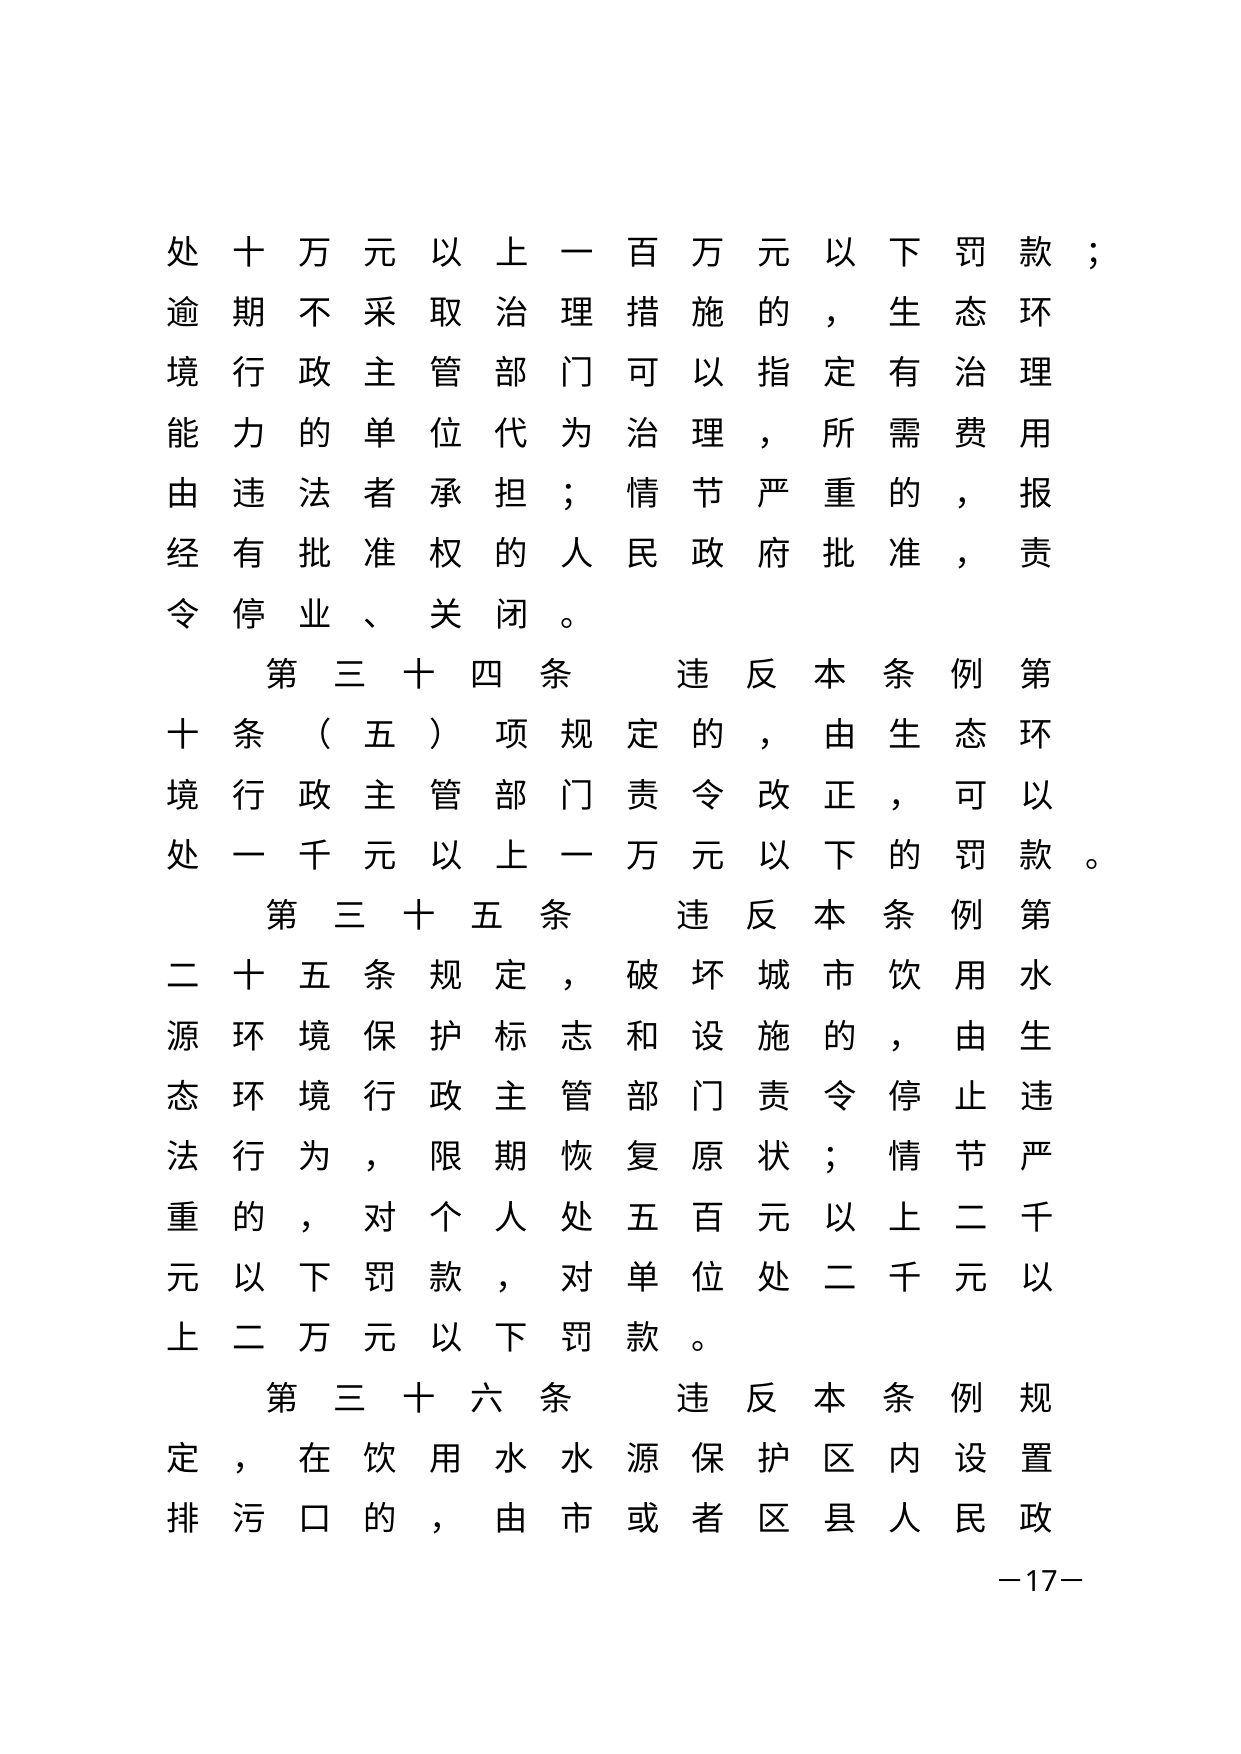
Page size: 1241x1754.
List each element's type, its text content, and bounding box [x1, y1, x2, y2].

text 第三十四条 违反本条例第十条（五）项规定的，由生态环境行政主管部门责令改正，可以处一千元以上一万元以下的罚款。 [167, 642, 1085, 883]
text 第三十五条 违反本条例第二十五条规定，破坏城市饮用水源环境保护标志和设施的，由生态环境行政主管部门责令停止违法行为，限期恢复原状；情节严重的，对个人处五百元以上二千元以下罚款，对单位处二千元以上二万元以下罚款。 [167, 883, 1085, 1365]
text 第三十六条 违反本条例规定，在饮用水水源保护区内设置排污口的，由市或者区县人民政府责令限期拆除，处十万元以上五十万元以下罚款；逾期不拆除的，强制拆除，所需费用由违法者承担，处五十万元以上一百万元以下罚款，并可以责令停产整治。 [167, 1365, 1085, 1546]
